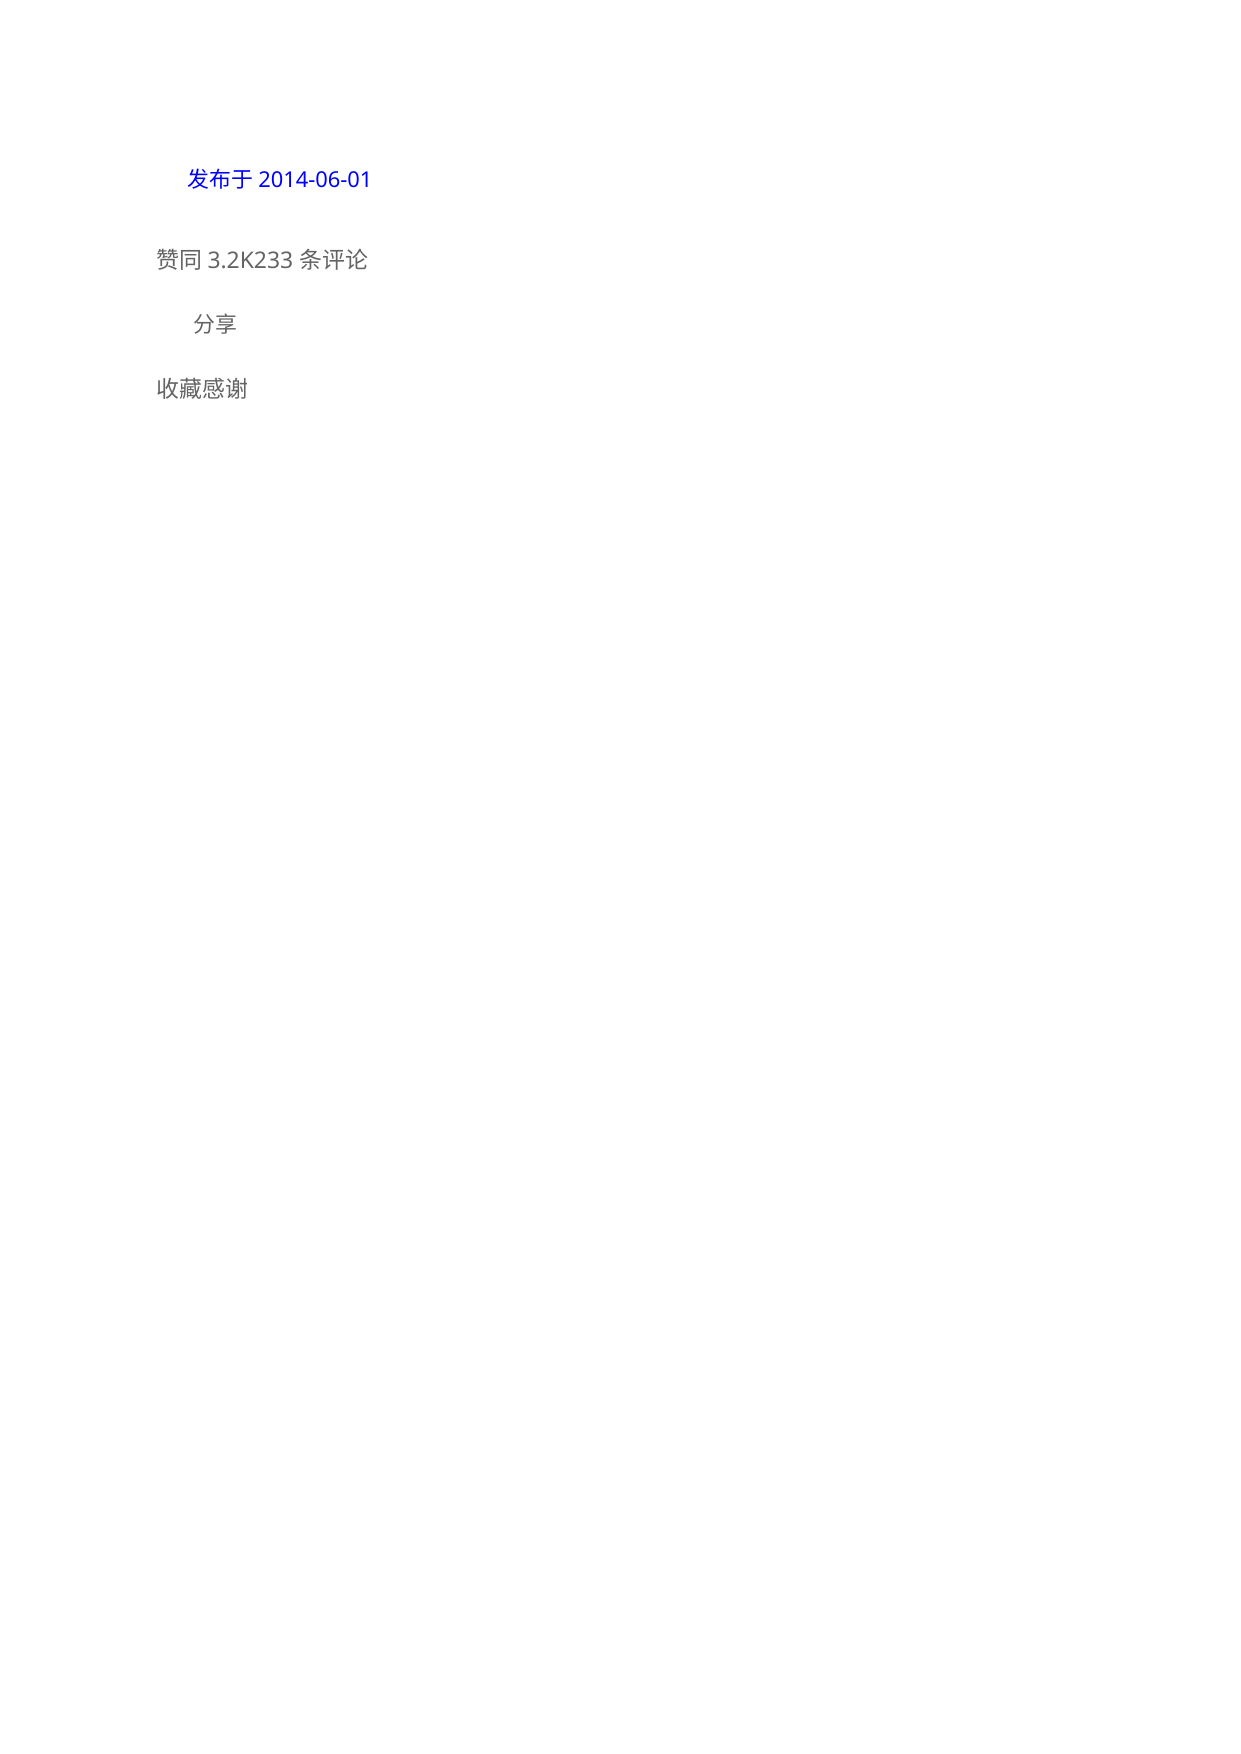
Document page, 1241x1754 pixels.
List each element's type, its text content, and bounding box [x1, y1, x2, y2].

text ​收藏​感谢 [156, 355, 1084, 420]
text ​分享 [194, 307, 1084, 339]
text 发布于 2014-06-01 [258, 162, 1053, 194]
text ​赞同 3.2K​​233 条评论 [156, 226, 1084, 291]
